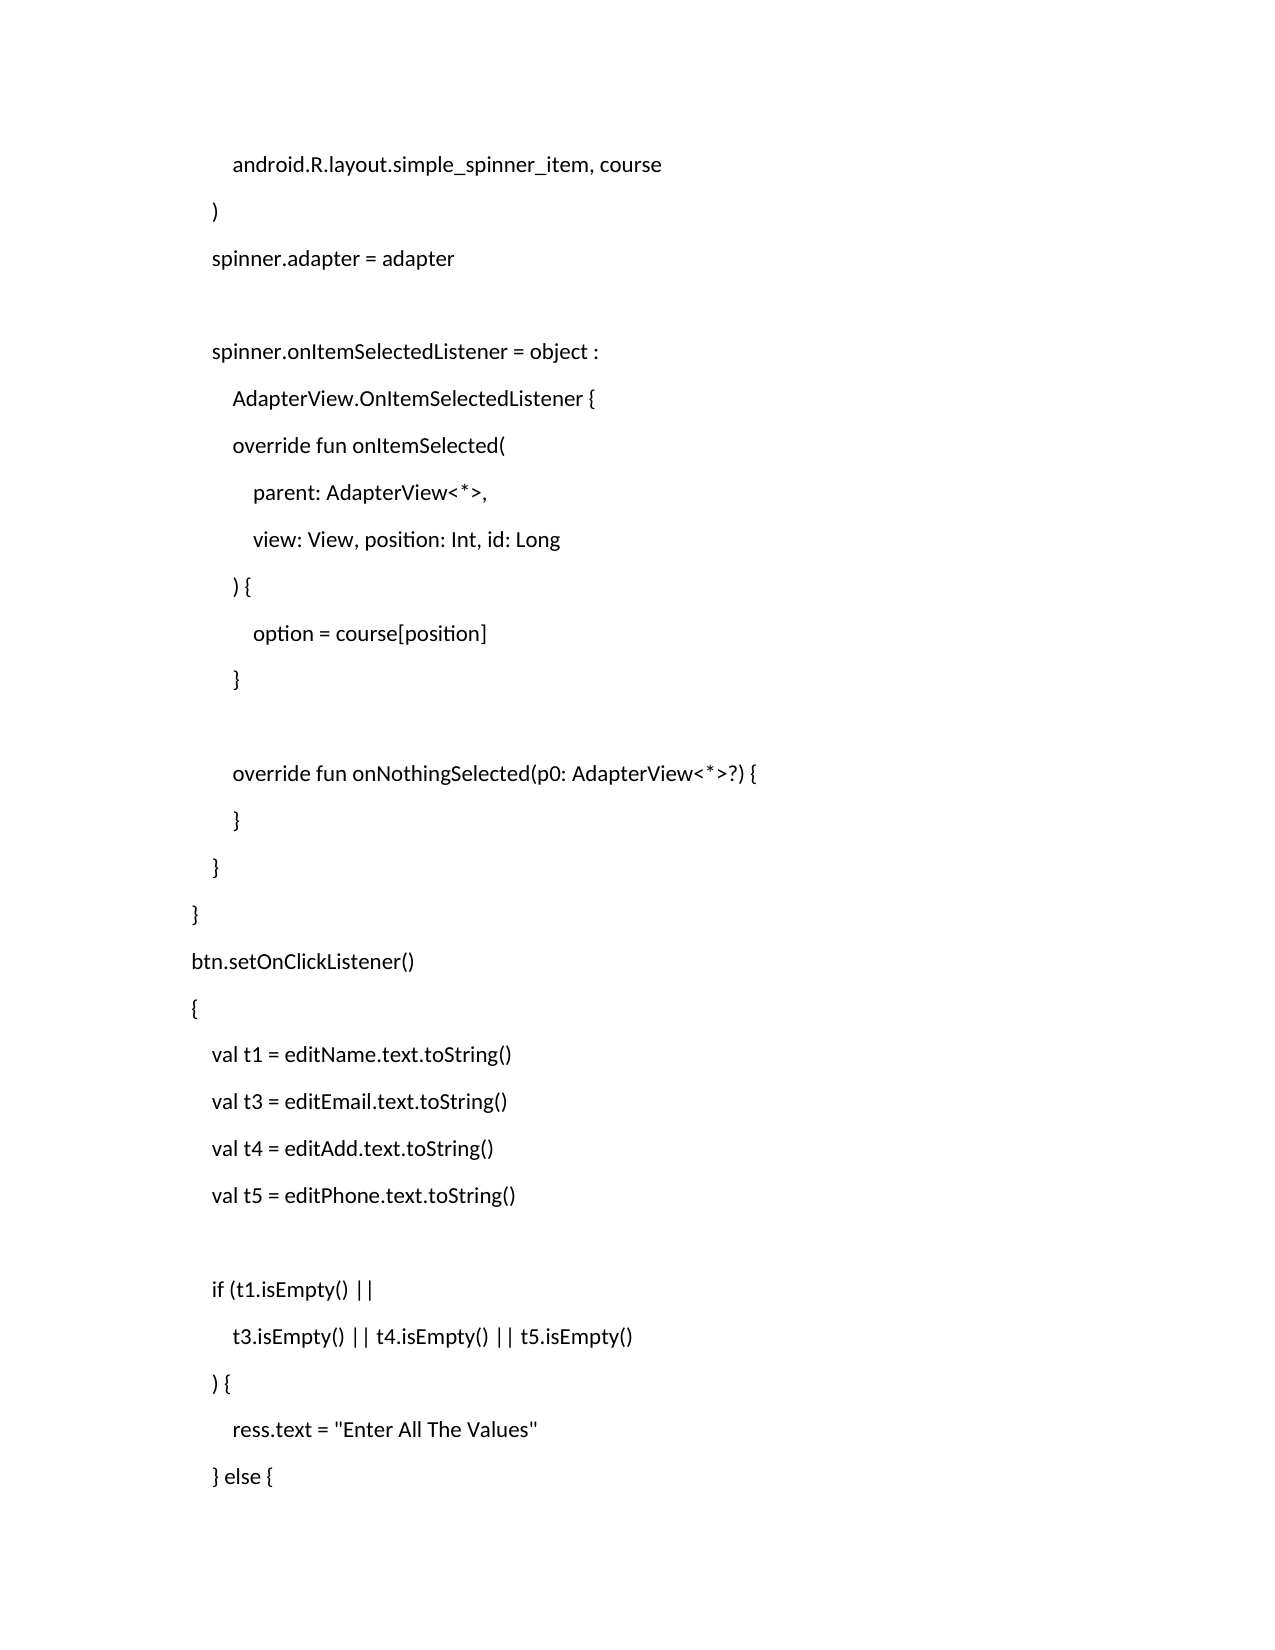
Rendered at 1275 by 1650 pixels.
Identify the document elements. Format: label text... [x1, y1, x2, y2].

text override fun onItemSelected( [150, 431, 1125, 459]
text t3.isEmpty() || t4.isEmpty() || t5.isEmpty() [150, 1322, 1125, 1350]
text view: View, position: Int, id: Long [150, 525, 1125, 553]
text parent: AdapterView<*>, [150, 478, 1125, 506]
text ) { [150, 1369, 1125, 1397]
text if (t1.isEmpty() || [150, 1275, 1125, 1303]
text android.R.layout.simple_spinner_item, course [150, 150, 1125, 178]
text ress.text = "Enter All The Values" [150, 1416, 1125, 1444]
text override fun onNothingSelected(p0: AdapterView<*>?) { [150, 759, 1125, 787]
text btn.setOnClickListener() [150, 947, 1125, 975]
text } [150, 806, 1125, 834]
text } [150, 666, 1125, 694]
text option = course[position] [150, 619, 1125, 647]
text ) { [150, 572, 1125, 600]
text val t3 = editEmail.text.toString() [150, 1087, 1125, 1116]
text spinner.adapter = adapter [150, 244, 1125, 272]
text spinner.onItemSelectedListener = object : [150, 337, 1125, 366]
text } [150, 853, 1125, 881]
text { [150, 994, 1125, 1022]
text } [150, 900, 1125, 928]
text } else { [150, 1462, 1125, 1491]
text val t1 = editName.text.toString() [150, 1041, 1125, 1069]
text AdapterView.OnItemSelectedListener { [150, 384, 1125, 412]
text ) [150, 197, 1125, 225]
text val t5 = editPhone.text.toString() [150, 1181, 1125, 1209]
text val t4 = editAdd.text.toString() [150, 1134, 1125, 1162]
